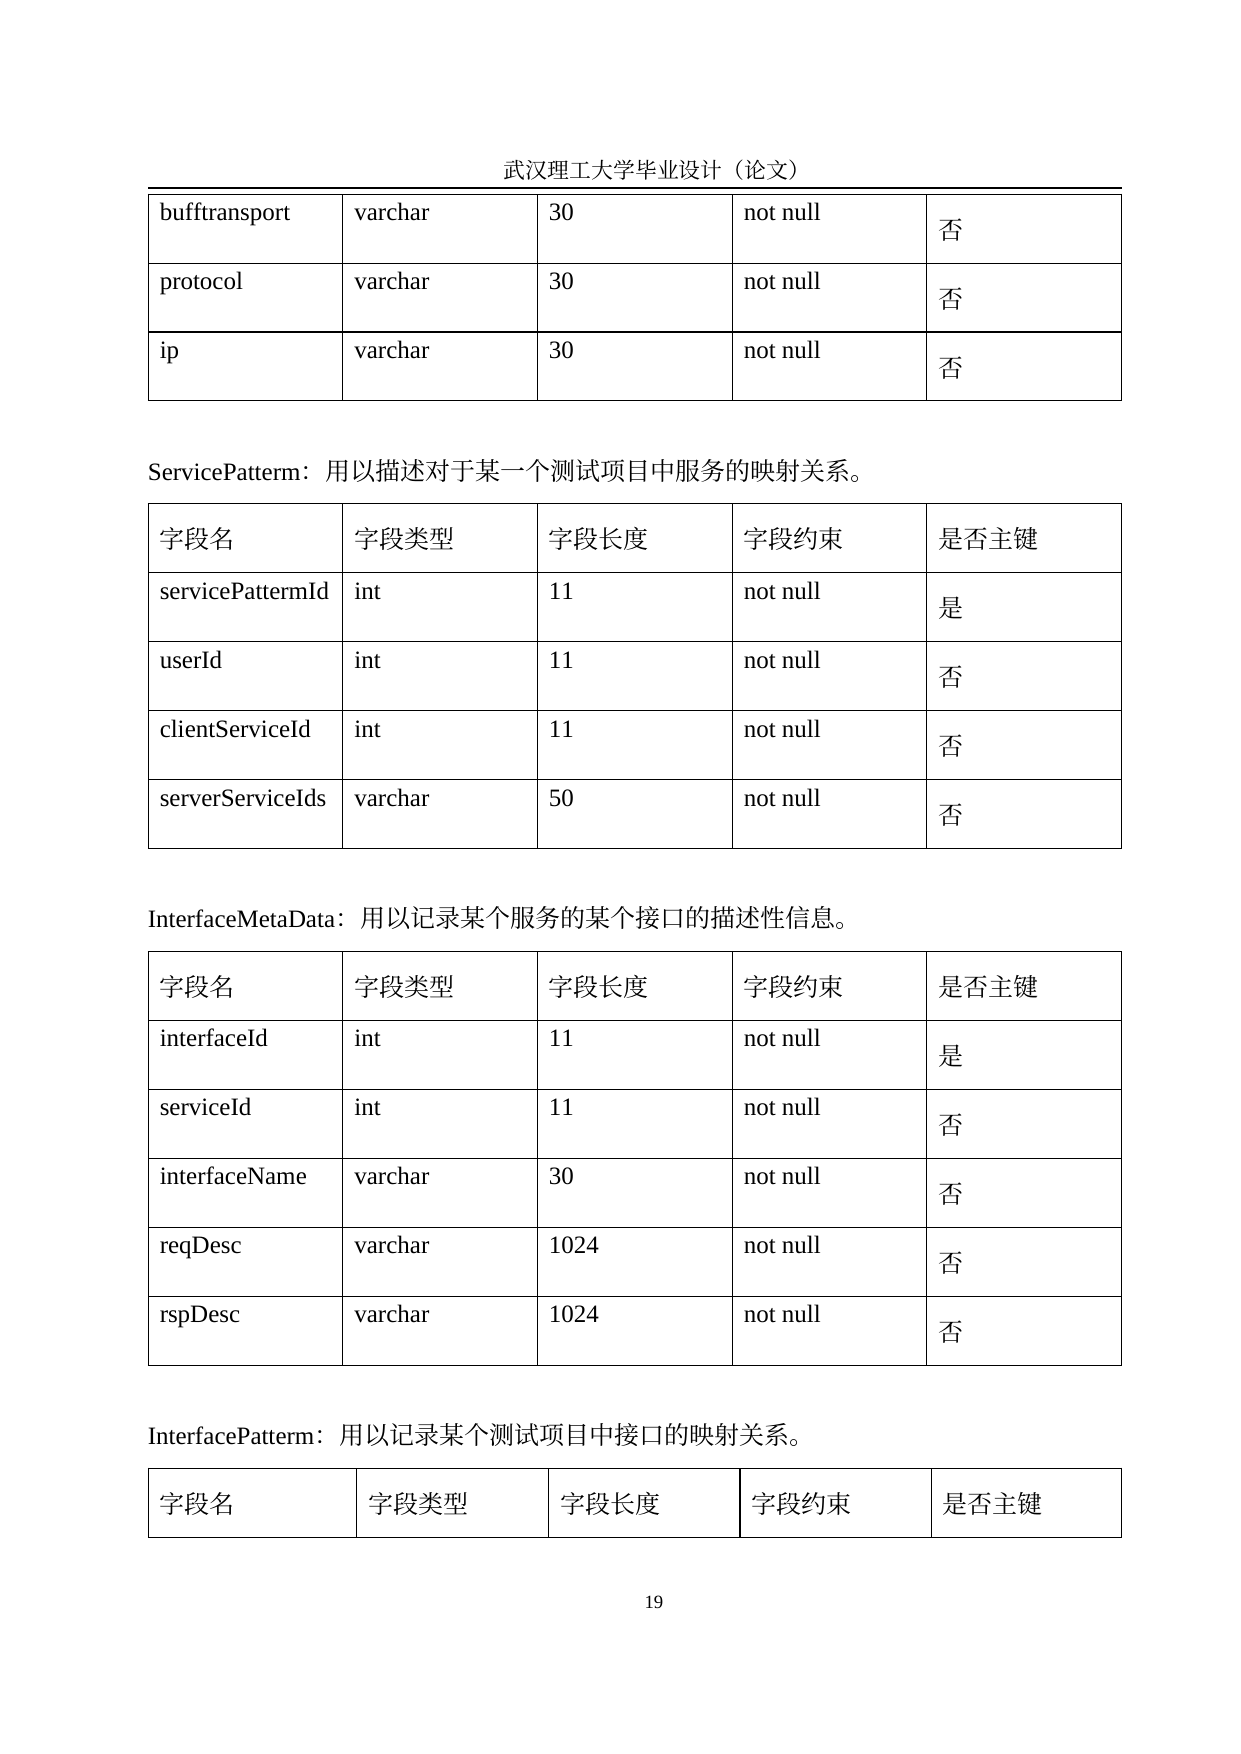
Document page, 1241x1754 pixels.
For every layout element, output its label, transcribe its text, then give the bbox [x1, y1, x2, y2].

table_cell not null [733, 1228, 926, 1296]
table_cell 1024 [538, 1297, 732, 1365]
table_header 字段名 [149, 952, 342, 1020]
table_cell int [343, 1021, 537, 1089]
table_header 字段类型 [343, 504, 537, 572]
table_cell interfaceName [149, 1159, 342, 1227]
table_cell varchar [343, 1159, 537, 1227]
table_cell ip [149, 333, 342, 400]
table_cell 否 [927, 780, 1121, 848]
table_cell int [343, 642, 537, 710]
table_cell varchar [343, 333, 537, 400]
table_cell varchar [343, 195, 537, 262]
table_cell not null [733, 1090, 926, 1158]
table_header 字段名 [149, 1469, 356, 1537]
table_cell varchar [343, 1297, 537, 1365]
table_cell 11 [538, 711, 732, 779]
table_cell 否 [927, 264, 1121, 331]
table_cell not null [733, 642, 926, 710]
table_cell 否 [927, 1297, 1121, 1365]
table_cell servicePattermId [149, 573, 342, 641]
table_cell not null [733, 1297, 926, 1365]
table_header 是否主键 [927, 504, 1121, 572]
table_cell not null [733, 333, 926, 400]
table_cell clientServiceId [149, 711, 342, 779]
table_cell 是 [927, 573, 1121, 641]
table_cell 30 [538, 195, 732, 262]
table_cell not null [733, 573, 926, 641]
table_cell 是 [927, 1021, 1121, 1089]
table_cell 否 [927, 1090, 1121, 1158]
table_cell userId [149, 642, 342, 710]
table_header 字段约束 [733, 952, 926, 1020]
table_cell 11 [538, 642, 732, 710]
table_cell varchar [343, 264, 537, 331]
table_cell not null [733, 1159, 926, 1227]
table_cell 11 [538, 1021, 732, 1089]
table_cell 30 [538, 333, 732, 400]
table_header 字段长度 [538, 952, 732, 1020]
text InterfaceMetaData：用以记录某个服务的某个接口的描述性信息。 [148, 883, 1122, 951]
table_header 字段长度 [538, 504, 732, 572]
table_cell varchar [343, 780, 537, 848]
table_cell rspDesc [149, 1297, 342, 1365]
table_cell 1024 [538, 1228, 732, 1296]
table_cell 30 [538, 264, 732, 331]
text InterfacePatterm：用以记录某个测试项目中接口的映射关系。 [148, 1400, 1122, 1468]
table_cell 11 [538, 573, 732, 641]
table_cell 否 [927, 1159, 1121, 1227]
table_cell int [343, 573, 537, 641]
text ServicePatterm：用以描述对于某一个测试项目中服务的映射关系。 [148, 435, 1122, 503]
table_header 字段长度 [549, 1469, 739, 1537]
table_cell not null [733, 780, 926, 848]
table_cell protocol [149, 264, 342, 331]
table_cell 否 [927, 195, 1121, 262]
table_header 字段约束 [733, 504, 926, 572]
table_cell 否 [927, 333, 1121, 400]
table_cell 否 [927, 1228, 1121, 1296]
table_cell int [343, 711, 537, 779]
table_cell 11 [538, 1090, 732, 1158]
table_cell not null [733, 195, 926, 262]
table_cell int [343, 1090, 537, 1158]
table_header 是否主键 [932, 1469, 1121, 1537]
table_cell serverServiceIds [149, 780, 342, 848]
table_cell varchar [343, 1228, 537, 1296]
table_cell 否 [927, 711, 1121, 779]
table_header 字段名 [149, 504, 342, 572]
table_header 是否主键 [927, 952, 1121, 1020]
table_cell bufftransport [149, 195, 342, 262]
table_header 字段类型 [343, 952, 537, 1020]
table_cell interfaceId [149, 1021, 342, 1089]
table_cell 30 [538, 1159, 732, 1227]
table_cell reqDesc [149, 1228, 342, 1296]
table_cell not null [733, 711, 926, 779]
table_cell 50 [538, 780, 732, 848]
table_header 字段类型 [357, 1469, 548, 1537]
table_cell serviceId [149, 1090, 342, 1158]
table_cell 否 [927, 642, 1121, 710]
table_header 字段约束 [741, 1469, 931, 1537]
table_cell not null [733, 1021, 926, 1089]
table_cell not null [733, 264, 926, 331]
